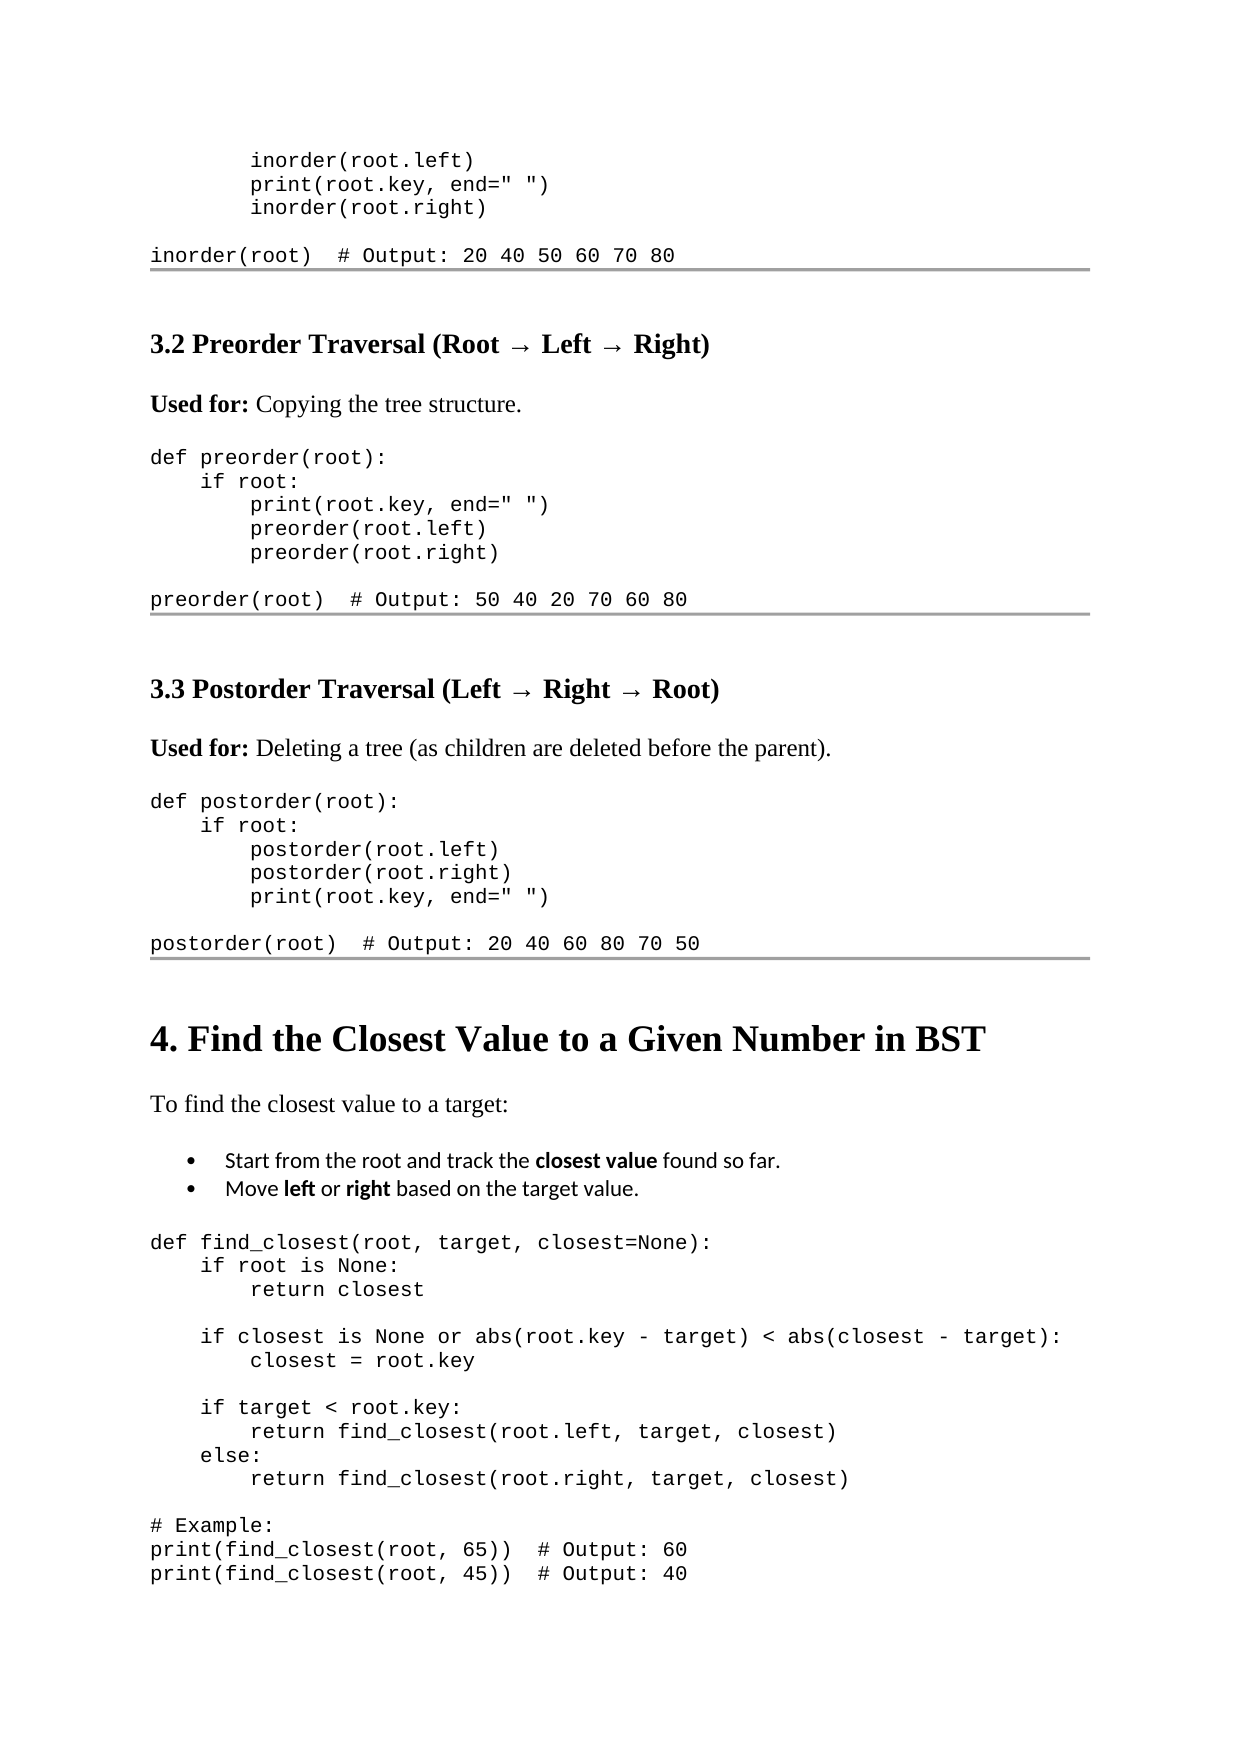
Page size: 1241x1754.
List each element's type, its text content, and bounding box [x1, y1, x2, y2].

text print(root.key, end=" ") [150, 494, 1090, 518]
text print(root.key, end=" ") [150, 886, 1090, 910]
subtitle 3.2 Preorder Traversal (Root → Left → Right) [150, 328, 1090, 360]
text def postorder(root): [150, 791, 1090, 815]
subtitle 3.3 Postorder Traversal (Left → Right → Root) [150, 672, 1090, 704]
text print(root.key, end=" ") [150, 174, 1090, 197]
text if root: [150, 815, 1090, 839]
text if root: [150, 471, 1090, 494]
text Used for: Deleting a tree (as children are deleted before the parent). [150, 733, 1090, 762]
text # Example: [150, 1516, 1090, 1539]
text preorder(root.right) [150, 542, 1090, 565]
text postorder(root.left) [150, 839, 1090, 862]
text preorder(root) # Output: 50 40 20 70 60 80 [150, 589, 1090, 612]
text preorder(root.left) [150, 518, 1090, 542]
subtitle 4. Find the Closest Value to a Given Number in BST [150, 1016, 1090, 1059]
text postorder(root.right) [150, 862, 1090, 886]
text if target < root.key: [150, 1397, 1090, 1421]
text closest = root.key [150, 1350, 1090, 1374]
text if root is None: [150, 1255, 1090, 1279]
list Move left or right based on the target value. [187, 1174, 1090, 1203]
text inorder(root.right) [150, 197, 1090, 221]
text def find_closest(root, target, closest=None): [150, 1232, 1090, 1255]
text def preorder(root): [150, 447, 1090, 471]
text return find_closest(root.right, target, closest) [150, 1468, 1090, 1492]
text To find the closest value to a target: [150, 1089, 1090, 1117]
text postorder(root) # Output: 20 40 60 80 70 50 [150, 933, 1090, 956]
text inorder(root) # Output: 20 40 50 60 70 80 [150, 244, 1090, 268]
list Start from the root and track the closest value found so far. [187, 1147, 1090, 1174]
text return closest [150, 1279, 1090, 1303]
text inorder(root.left) [150, 150, 1090, 174]
text print(find_closest(root, 65)) # Output: 60 [150, 1539, 1090, 1563]
text else: [150, 1444, 1090, 1468]
text print(find_closest(root, 45)) # Output: 40 [150, 1563, 1090, 1586]
text return find_closest(root.left, target, closest) [150, 1421, 1090, 1444]
text Used for: Copying the tree structure. [150, 389, 1090, 418]
text if closest is None or abs(root.key - target) < abs(closest - target): [150, 1326, 1090, 1350]
